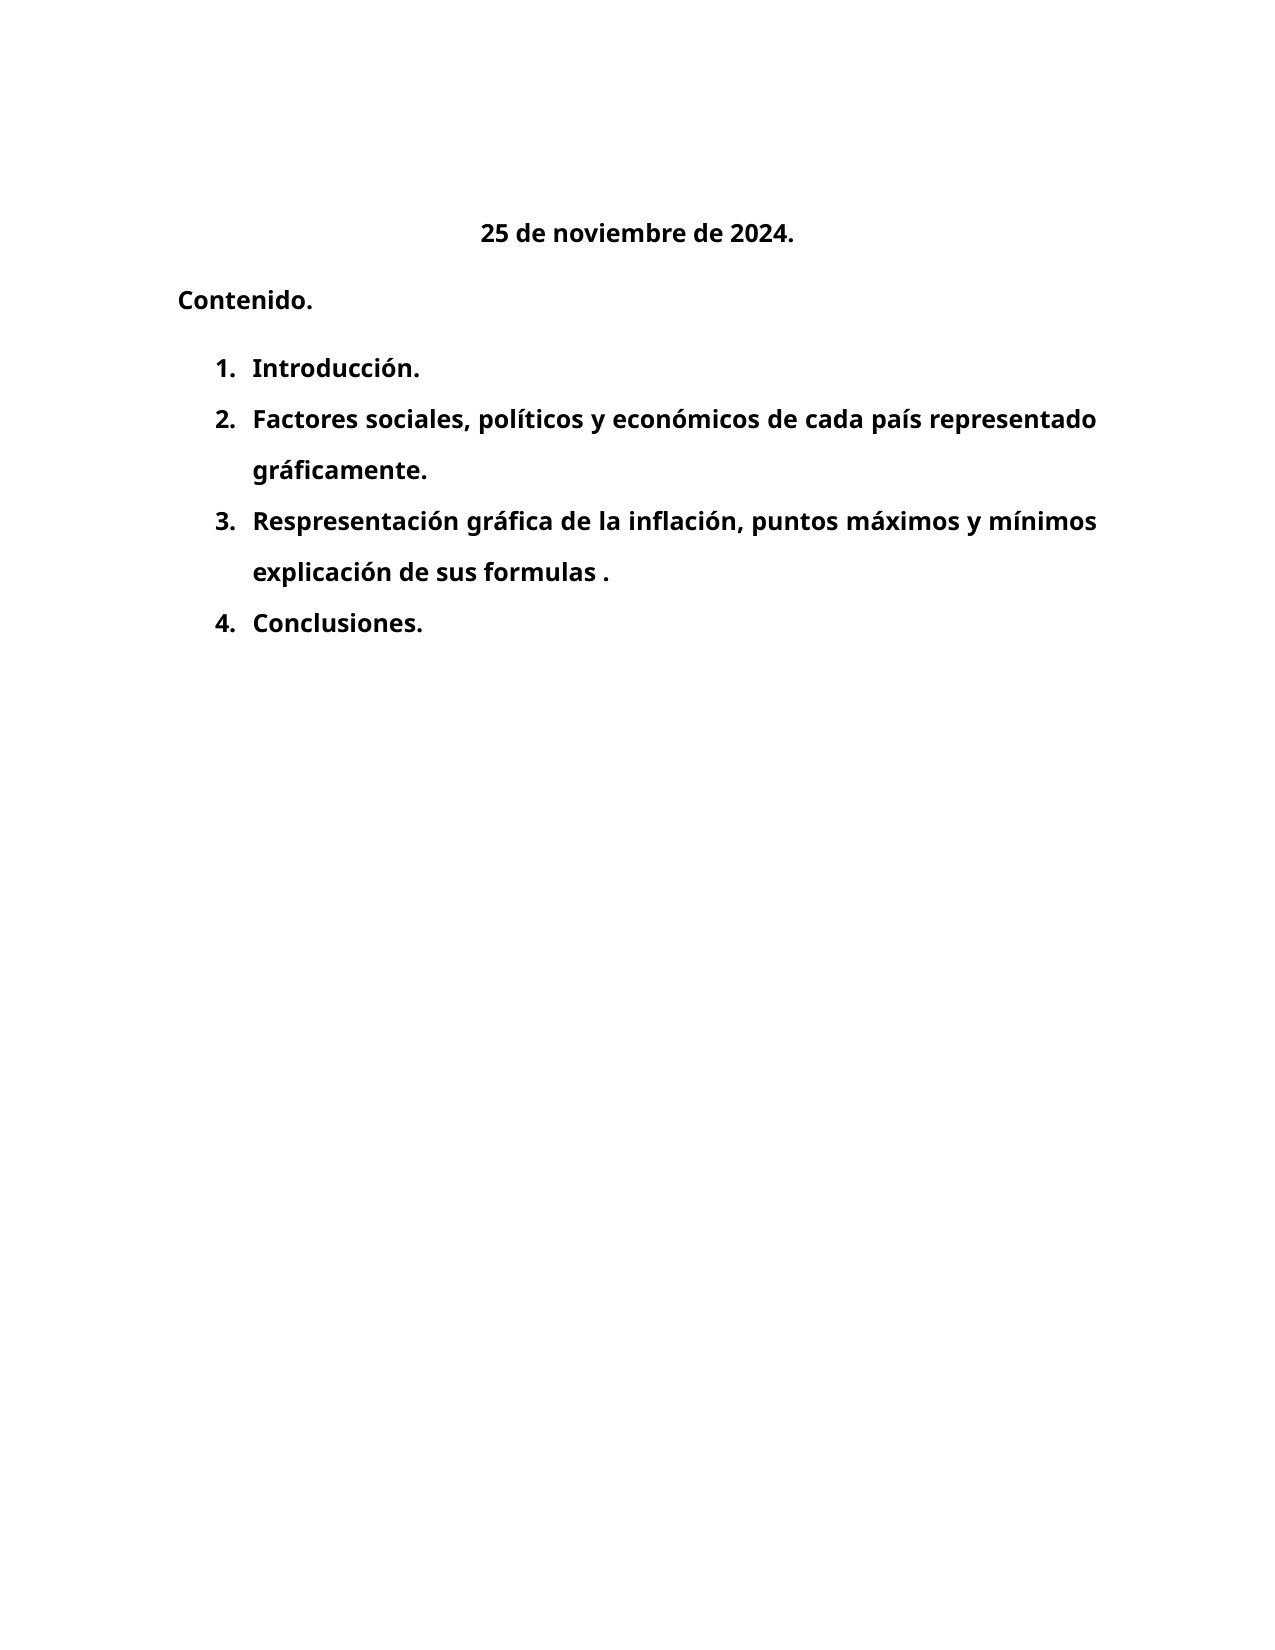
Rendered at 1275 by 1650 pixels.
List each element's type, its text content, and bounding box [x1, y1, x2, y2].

list Conclusiones. [215, 606, 1098, 640]
list Respresentación gráfica de la inflación, puntos máximos y mínimos explicación de sus formulas . [215, 504, 1098, 589]
text 25 de noviembre de 2024. [177, 215, 1098, 249]
list Factores sociales, políticos y económicos de cada país representado gráficamente. [215, 402, 1098, 487]
text Contenido. [177, 283, 1098, 317]
list Introducción. [215, 351, 1098, 385]
